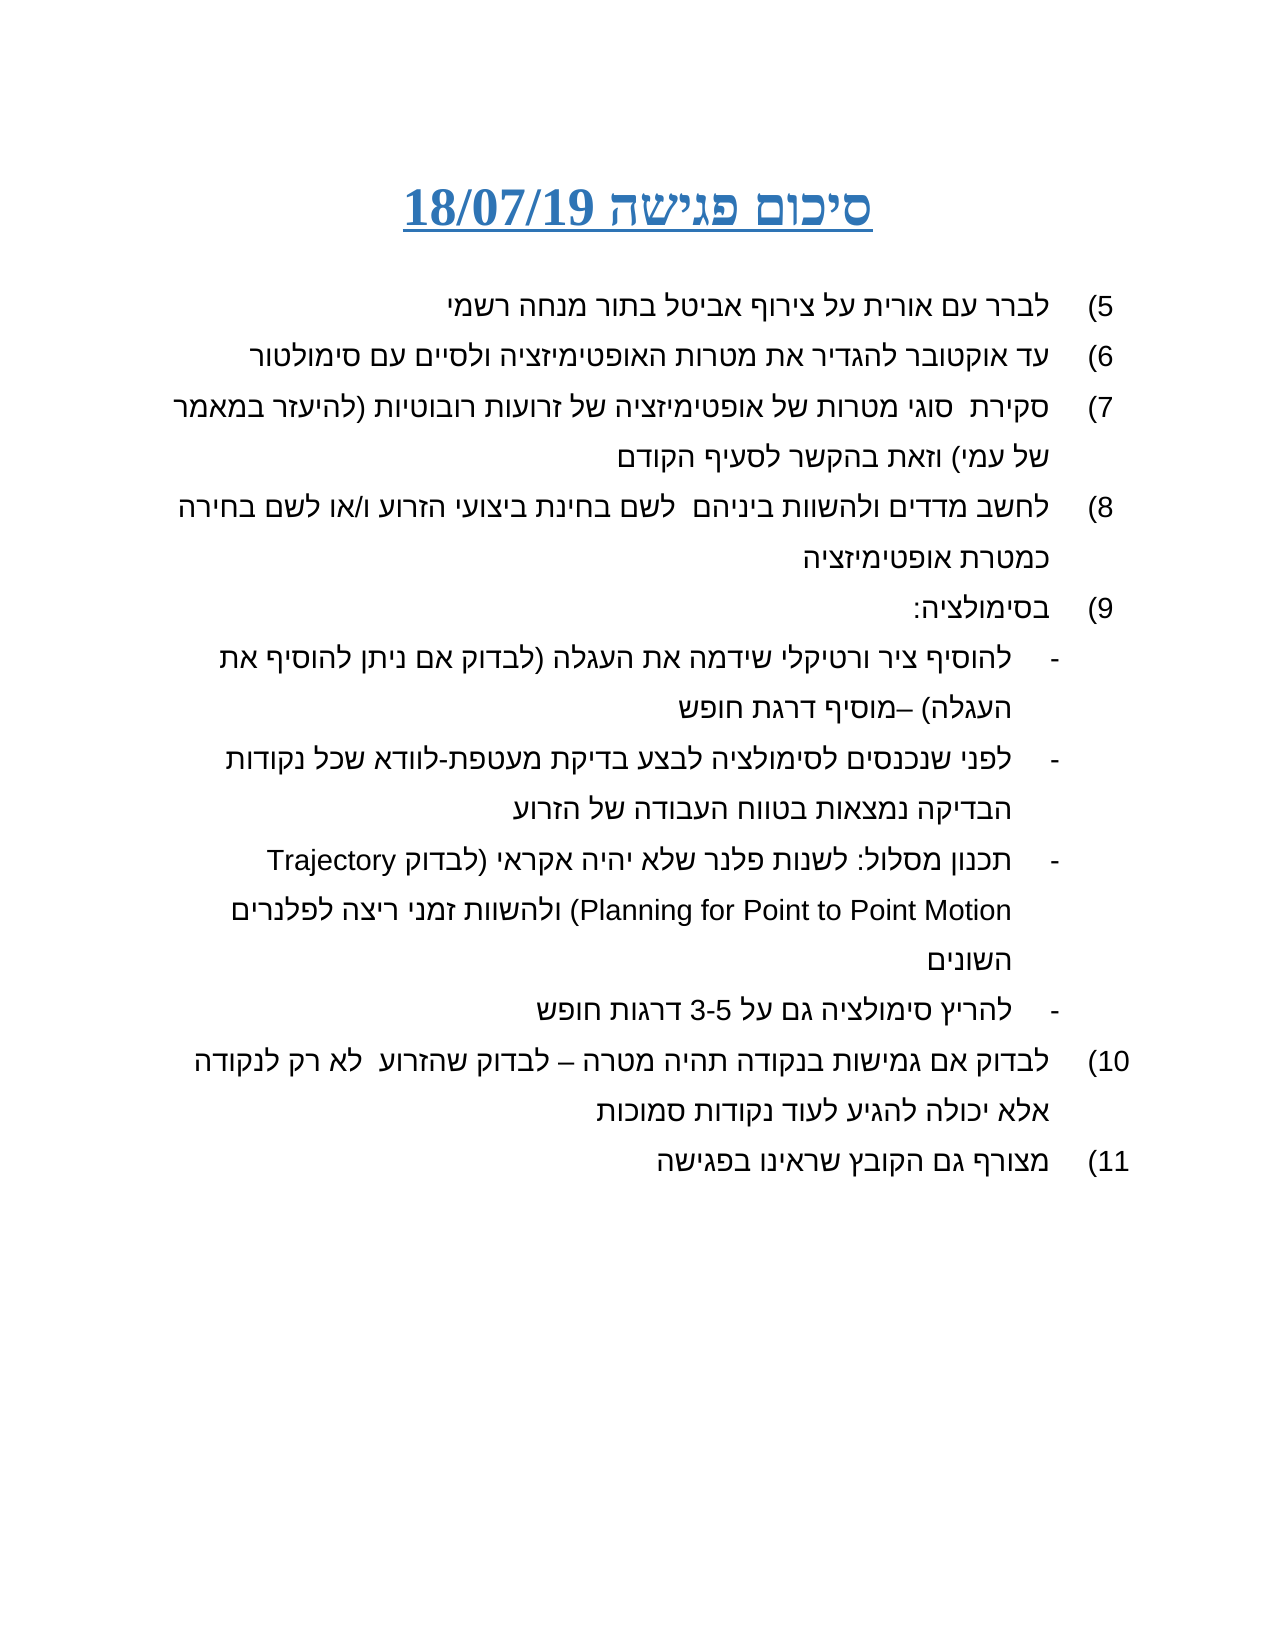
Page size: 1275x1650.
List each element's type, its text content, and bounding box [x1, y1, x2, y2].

list לפני שנכנסים לסימולציה לבצע בדיקת מעטפת-לוודא שכל נקודות הבדיקה נמצאות בטווח העבודה של הזרוע [150, 742, 1050, 826]
list לחשב מדדים ולהשוות ביניהם לשם בחינת ביצועי הזרוע ו/או לשם בחירה כמטרת אופטימיזציה [150, 490, 1087, 574]
list לברר עם אורית על צירוף אביטל בתור מנחה רשמי [150, 289, 1087, 323]
list מצורף גם הקובץ שראינו בפגישה [150, 1144, 1087, 1178]
list להוסיף ציר ורטיקלי שידמה את העגלה (לבדוק אם ניתן להוסיף את העגלה) –מוסיף דרגת חופש [150, 641, 1050, 725]
list תכנון מסלול: לשנות פלנר שלא יהיה אקראי (לבדוק Trajectory Planning for Point to Point Motion) ולהשוות זמני ריצה לפלנרים השונים [150, 842, 1050, 977]
subtitle סיכום פגישה 18/07/19 [150, 175, 1125, 237]
list להריץ סימולציה גם על 3-5 דרגות חופש [150, 993, 1050, 1027]
list סקירת סוגי מטרות של אופטימיזציה של זרועות רובוטיות (להיעזר במאמר של עמי) וזאת בהקשר לסעיף הקודם [150, 390, 1087, 473]
list לבדוק אם גמישות בנקודה תהיה מטרה – לבדוק שהזרוע לא רק לנקודה אלא יכולה להגיע לעוד נקודות סמוכות [150, 1044, 1087, 1128]
list בסימולציה: [150, 591, 1087, 624]
list עד אוקטובר להגדיר את מטרות האופטימיזציה ולסיים עם סימולטור [150, 339, 1087, 373]
